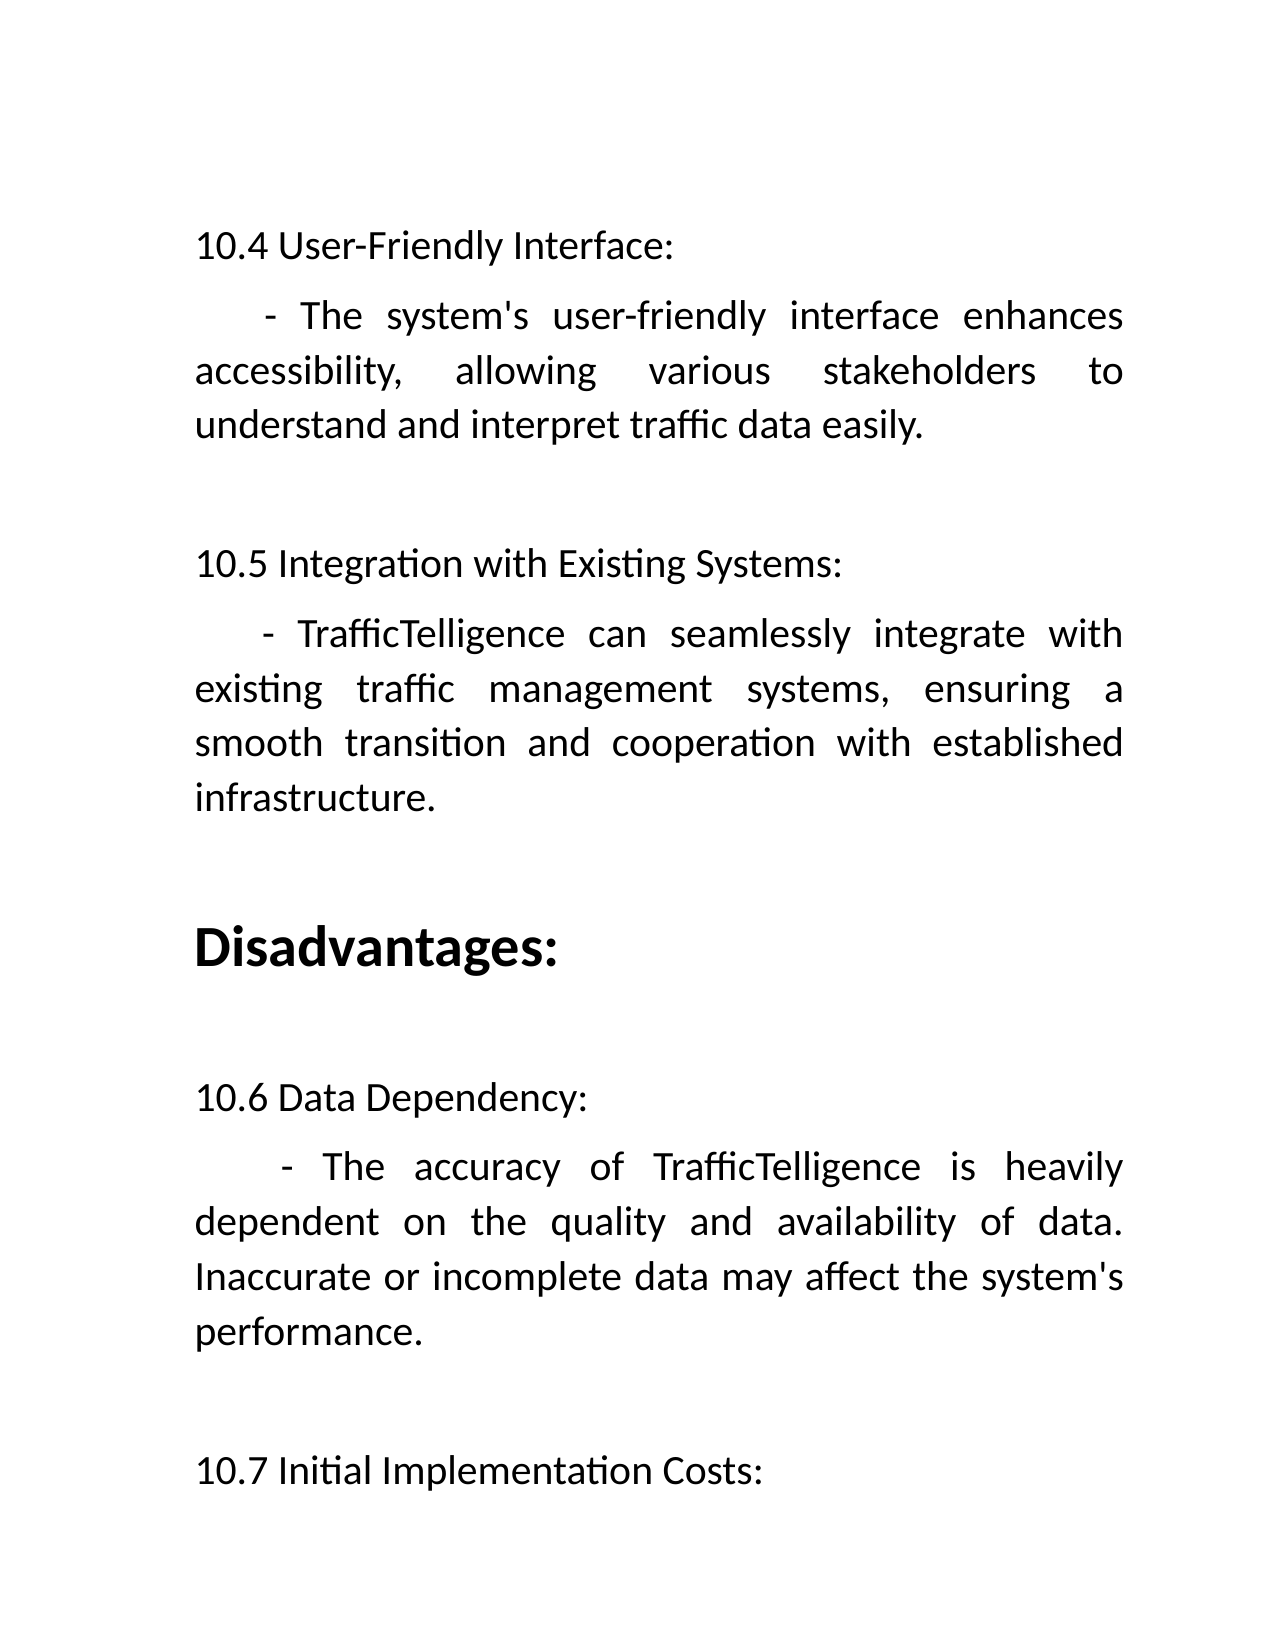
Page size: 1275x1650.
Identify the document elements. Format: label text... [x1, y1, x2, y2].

text - The system's user-friendly interface enhances accessibility, allowing various stakeholders to understand and interpret traffic data easily. [194, 289, 1125, 449]
text 10.6 Data Dependency: [194, 1071, 1125, 1122]
text 10.7 Initial Implementation Costs: [194, 1444, 1125, 1494]
text - The accuracy of TrafficTelligence is heavily dependent on the quality and availability of data. Inaccurate or incomplete data may affect the system's performance. [194, 1140, 1125, 1356]
text 10.5 Integration with Existing Systems: [194, 537, 1125, 588]
text Disadvantages: [194, 910, 1125, 981]
text 10.4 User-Friendly Interface: [194, 219, 1125, 270]
text - TrafficTelligence can seamlessly integrate with existing traffic management systems, ensuring a smooth transition and cooperation with established infrastructure. [194, 607, 1125, 822]
